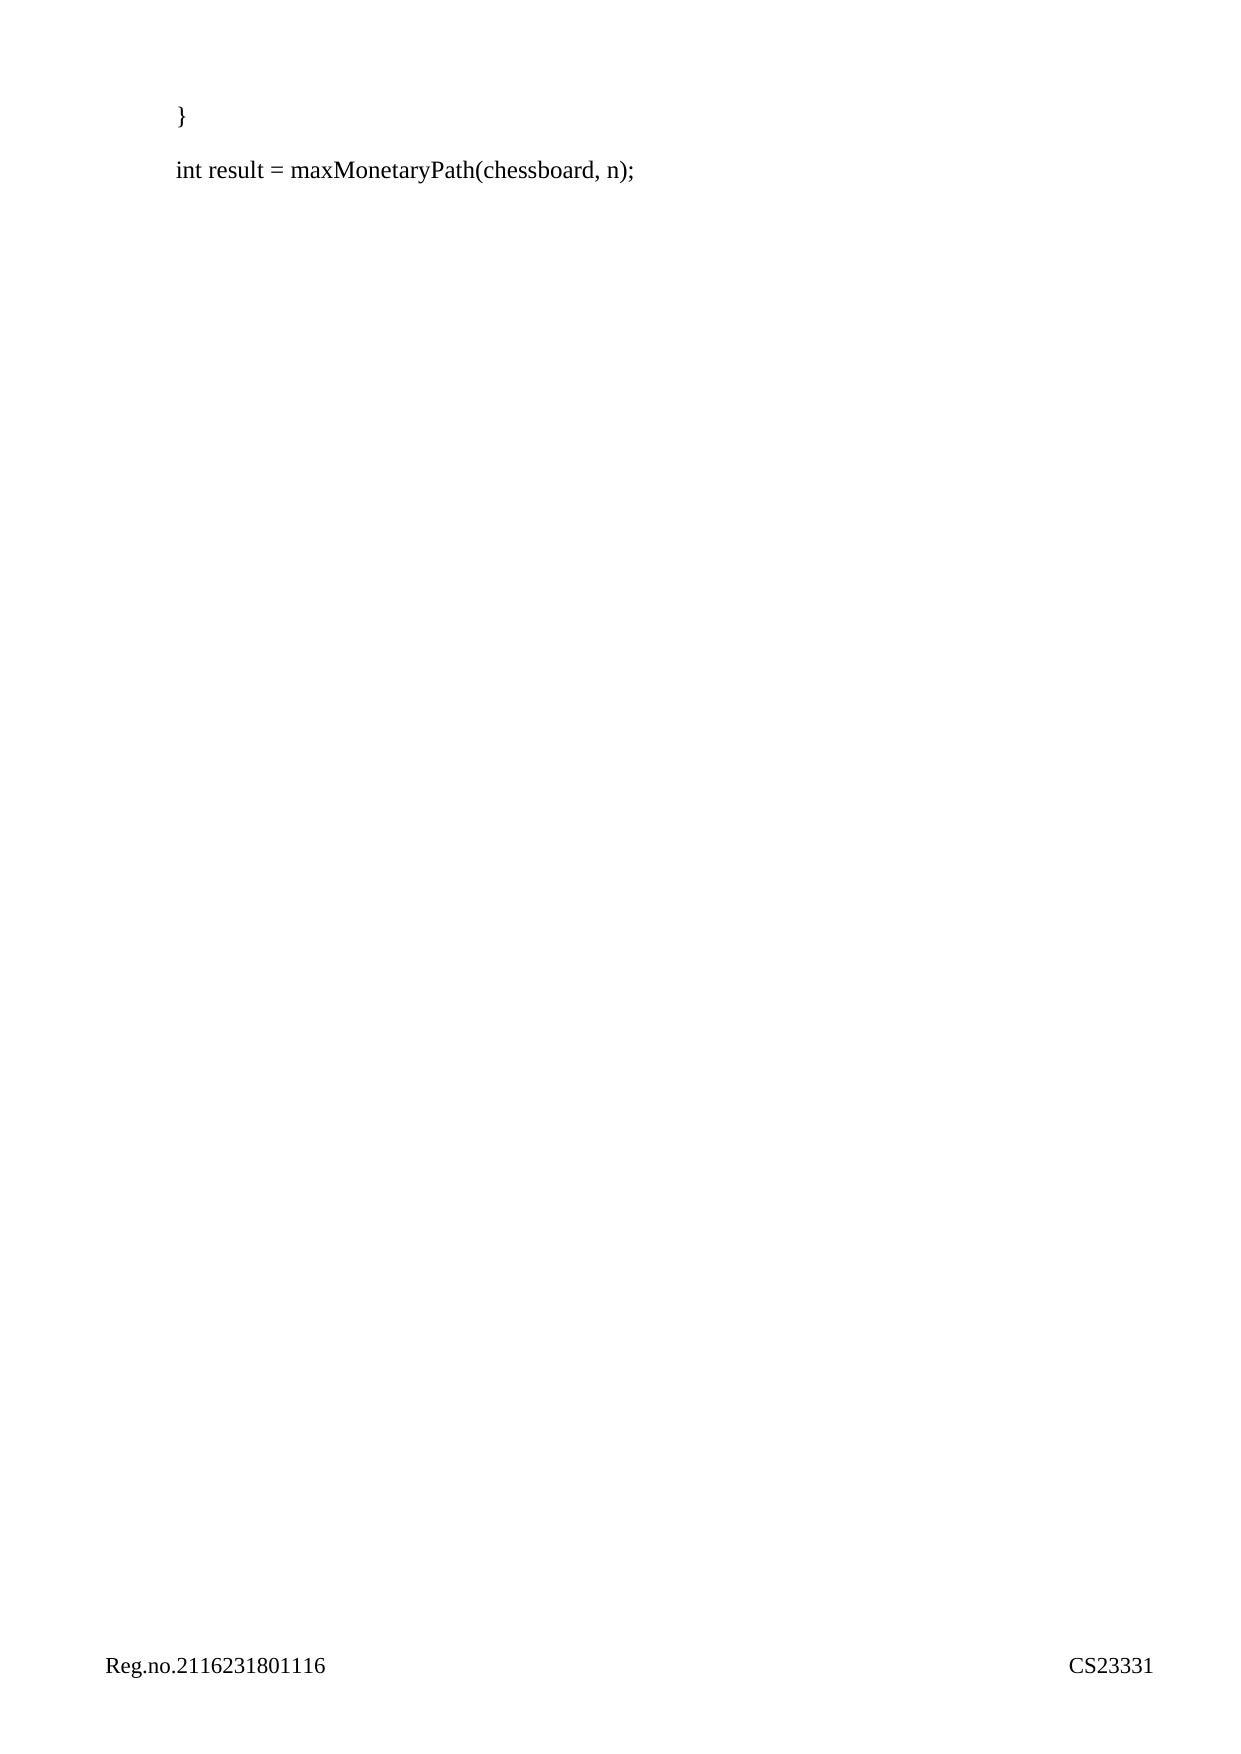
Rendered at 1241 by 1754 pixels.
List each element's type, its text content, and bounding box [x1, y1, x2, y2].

text int result = maxMonetaryPath(chessboard, n); [176, 155, 1155, 184]
text } [176, 101, 1155, 130]
